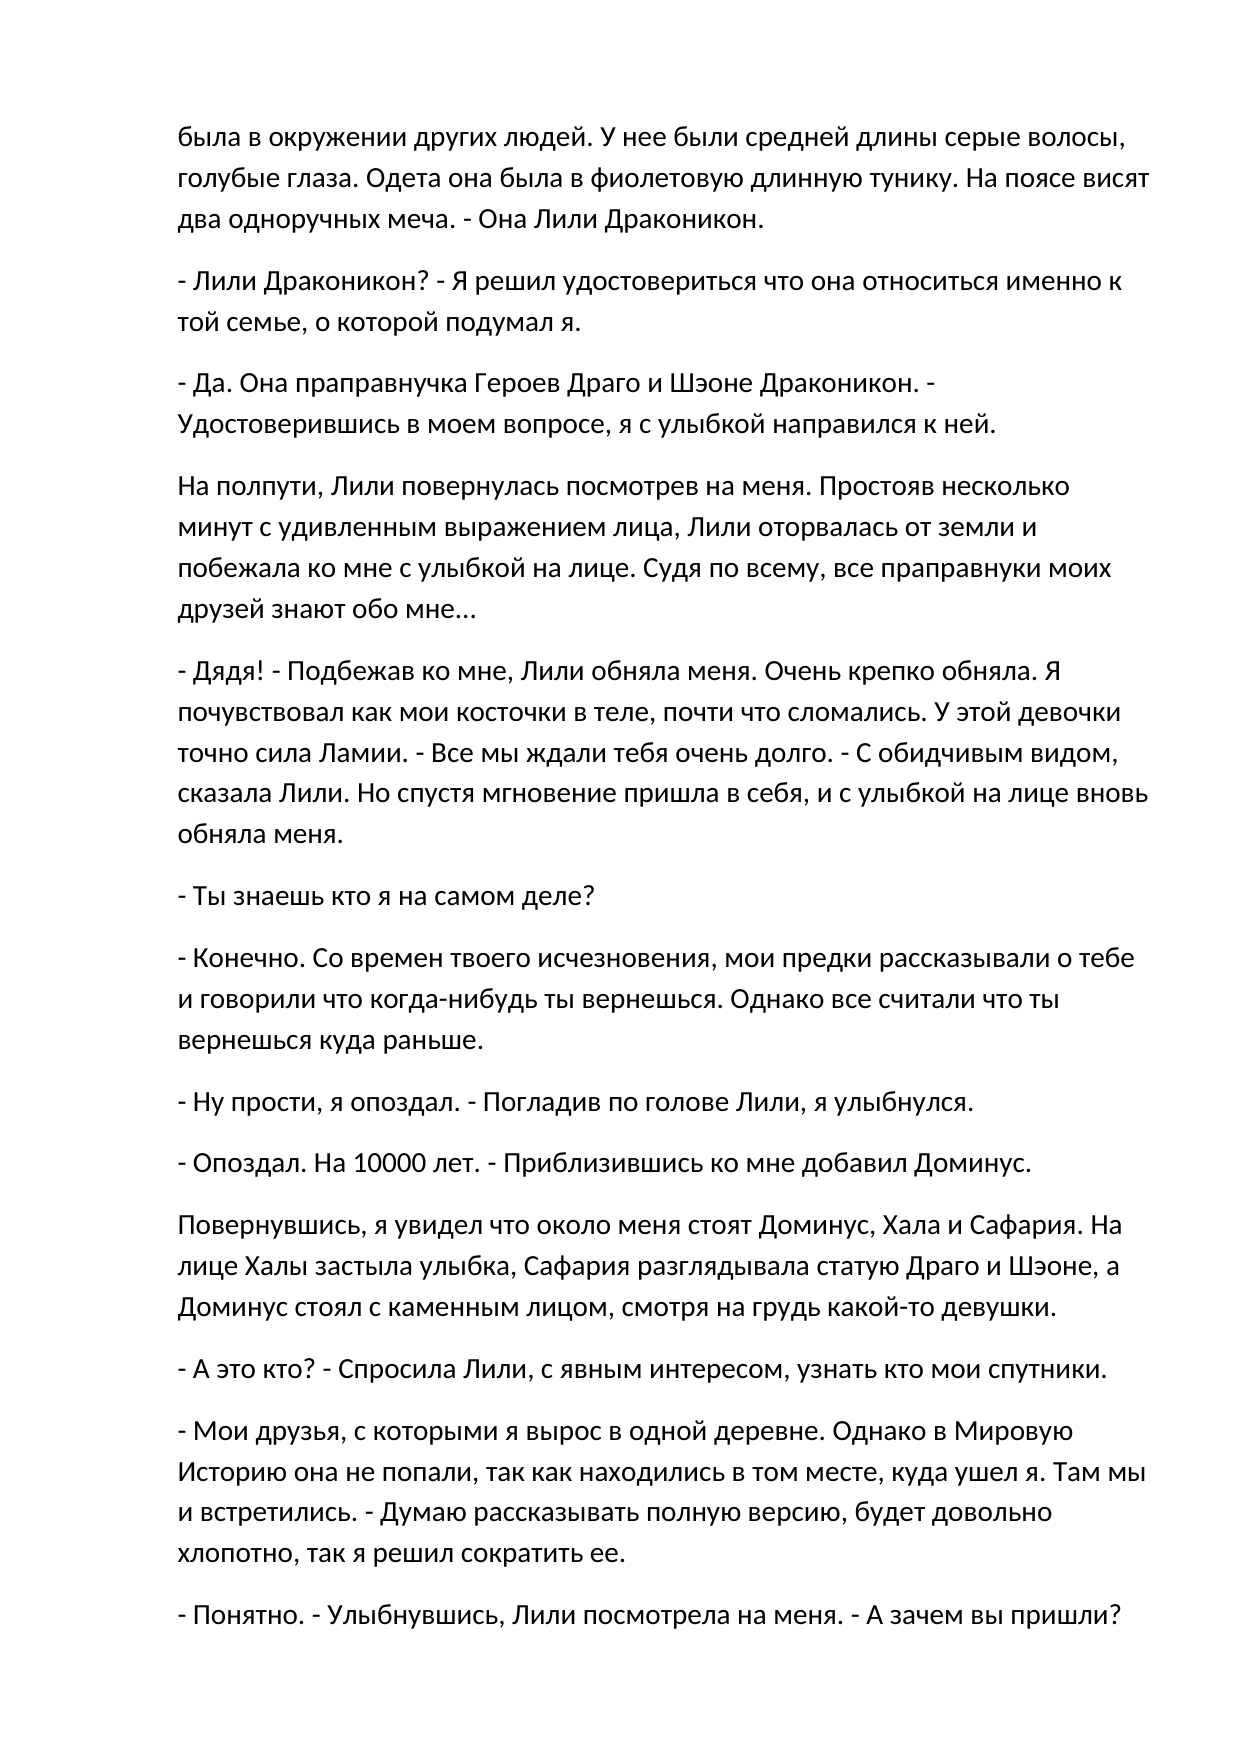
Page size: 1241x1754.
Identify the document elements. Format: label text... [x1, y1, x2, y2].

text - Ну прости, я опоздал. - Погладив по голове Лили, я улыбнулся. [177, 1083, 1152, 1118]
text - Опоздал. На 10000 лет. - Приблизившись ко мне добавил Доминус. [177, 1144, 1152, 1180]
text - Ты знаешь кто я на самом деле? [177, 877, 1152, 913]
text - Мои друзья, с которыми я вырос в одной деревне. Однако в Мировую Историю она не попали, так как находились в том месте, куда ушел я. Там мы и встретились. - Думаю рассказывать полную версию, будет довольно хлопотно, так я решил сократить ее. [177, 1412, 1152, 1570]
text - Конечно. Со времен твоего исчезновения, мои предки рассказывали о тебе и говорили что когда-нибудь ты вернешься. Однако все считали что ты вернешься куда раньше. [177, 939, 1152, 1057]
text На полпути, Лили повернулась посмотрев на меня. Простояв несколько минут с удивленным выражением лица, Лили оторвалась от земли и побежала ко мне с улыбкой на лице. Судя по всему, все праправнуки моих друзей знают обо мне... [177, 467, 1152, 626]
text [177, 118, 1152, 236]
text - Понятно. - Улыбнувшись, Лили посмотрела на меня. - А зачем вы пришли? [177, 1596, 1152, 1632]
text Повернувшись, я увидел что около меня стоят Доминус, Хала и Сафария. На лице Халы застыла улыбка, Сафария разглядывала статую Драго и Шэоне, а Доминус стоял с каменным лицом, смотря на грудь какой-то девушки. [177, 1206, 1152, 1324]
text - Лили Драконикон? - Я решил удостовериться что она относиться именно к той семье, о которой подумал я. [177, 262, 1152, 338]
text - Дядя! - Подбежав ко мне, Лили обняла меня. Очень крепко обняла. Я почувствовал как мои косточки в теле, почти что сломались. У этой девочки точно сила Ламии. - Все мы ждали тебя очень долго. - С обидчивым видом, сказала Лили. Но спустя мгновение пришла в себя, и с улыбкой на лице вновь обняла меня. [177, 652, 1152, 851]
text - Да. Она праправнучка Героев Драго и Шэоне Драконикон. - Удостоверившись в моем вопросе, я с улыбкой направился к ней. [177, 364, 1152, 441]
text - А это кто? - Спросила Лили, с явным интересом, узнать кто мои спутники. [177, 1350, 1152, 1386]
